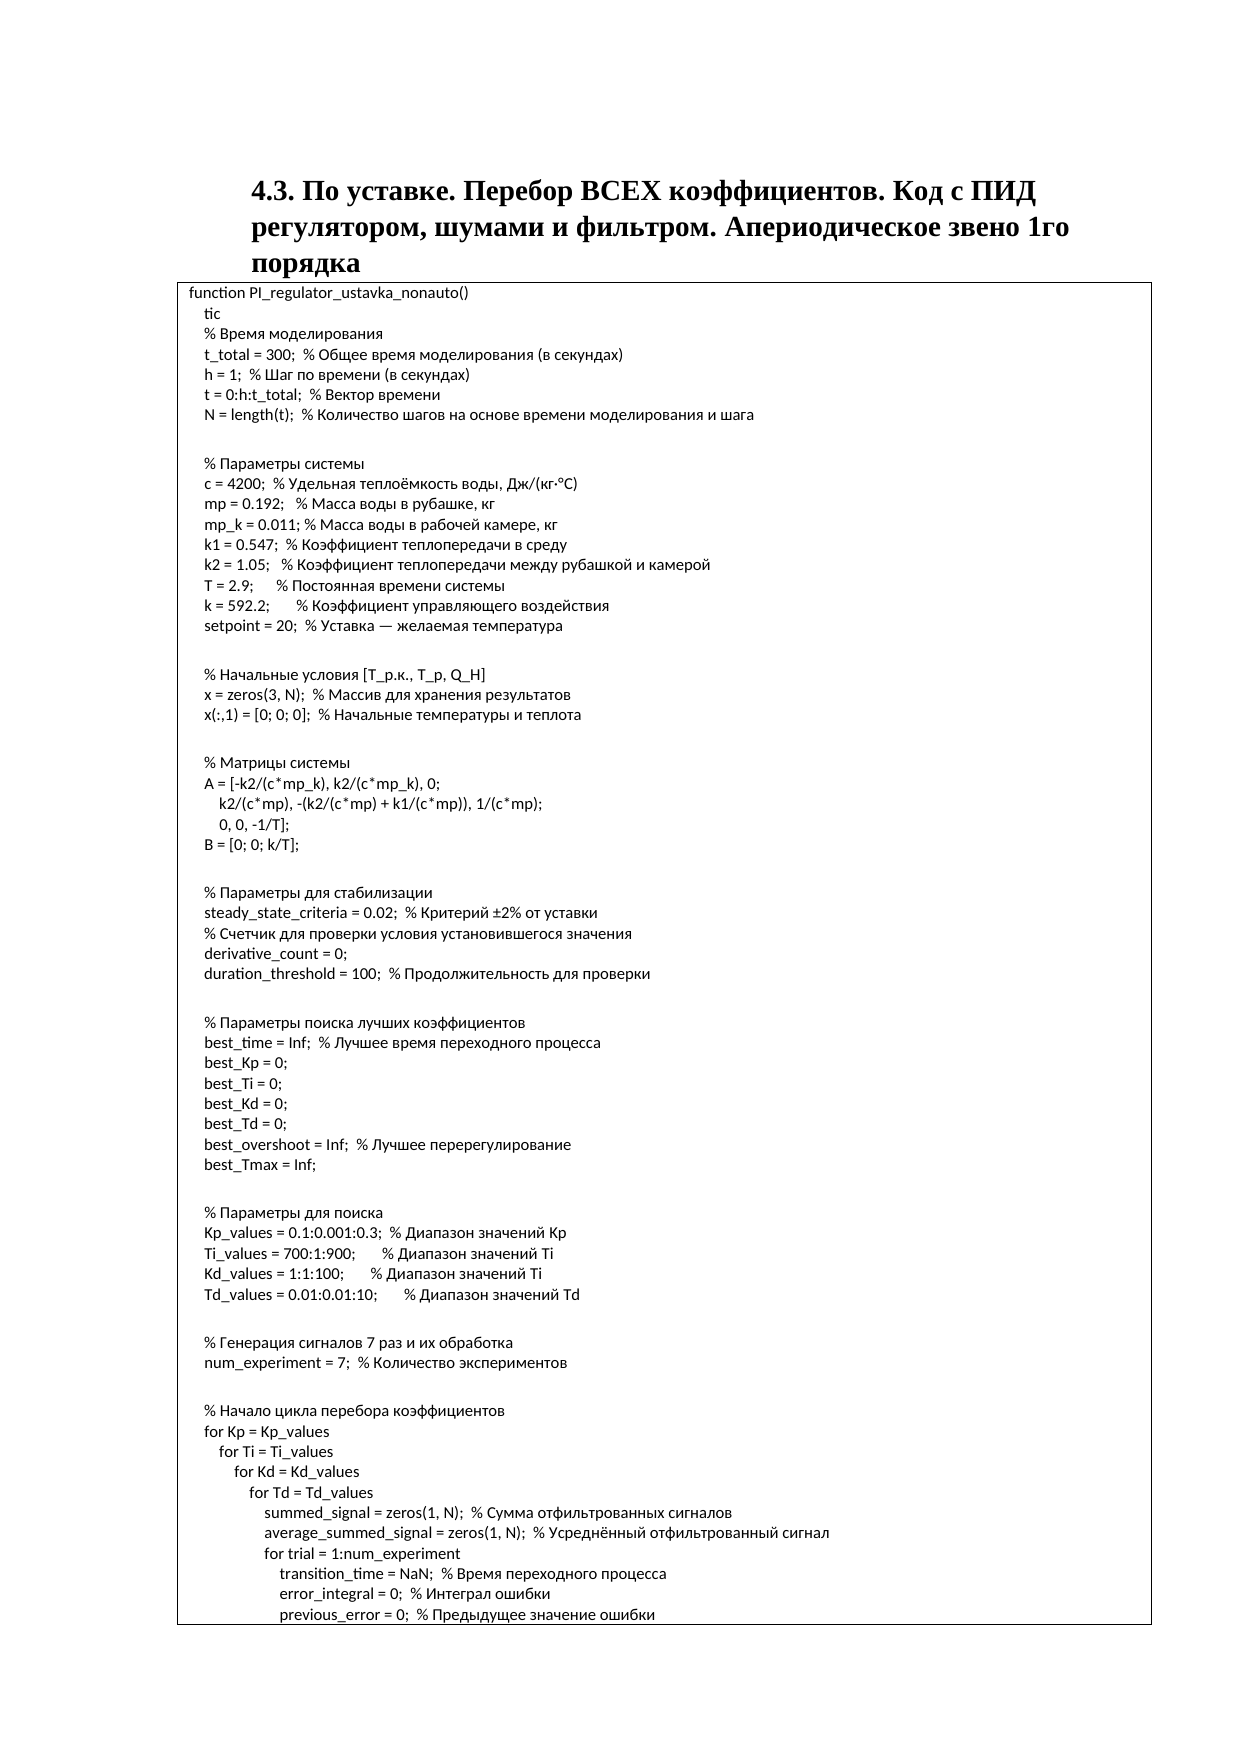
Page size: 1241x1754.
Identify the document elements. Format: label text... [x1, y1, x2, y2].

subtitle 4.3. По уставке. Перебор ВСЕХ коэффициентов. Код с ПИД регулятором, шумами и фильтром. Апериодическое звено 1го порядка [251, 173, 1152, 279]
